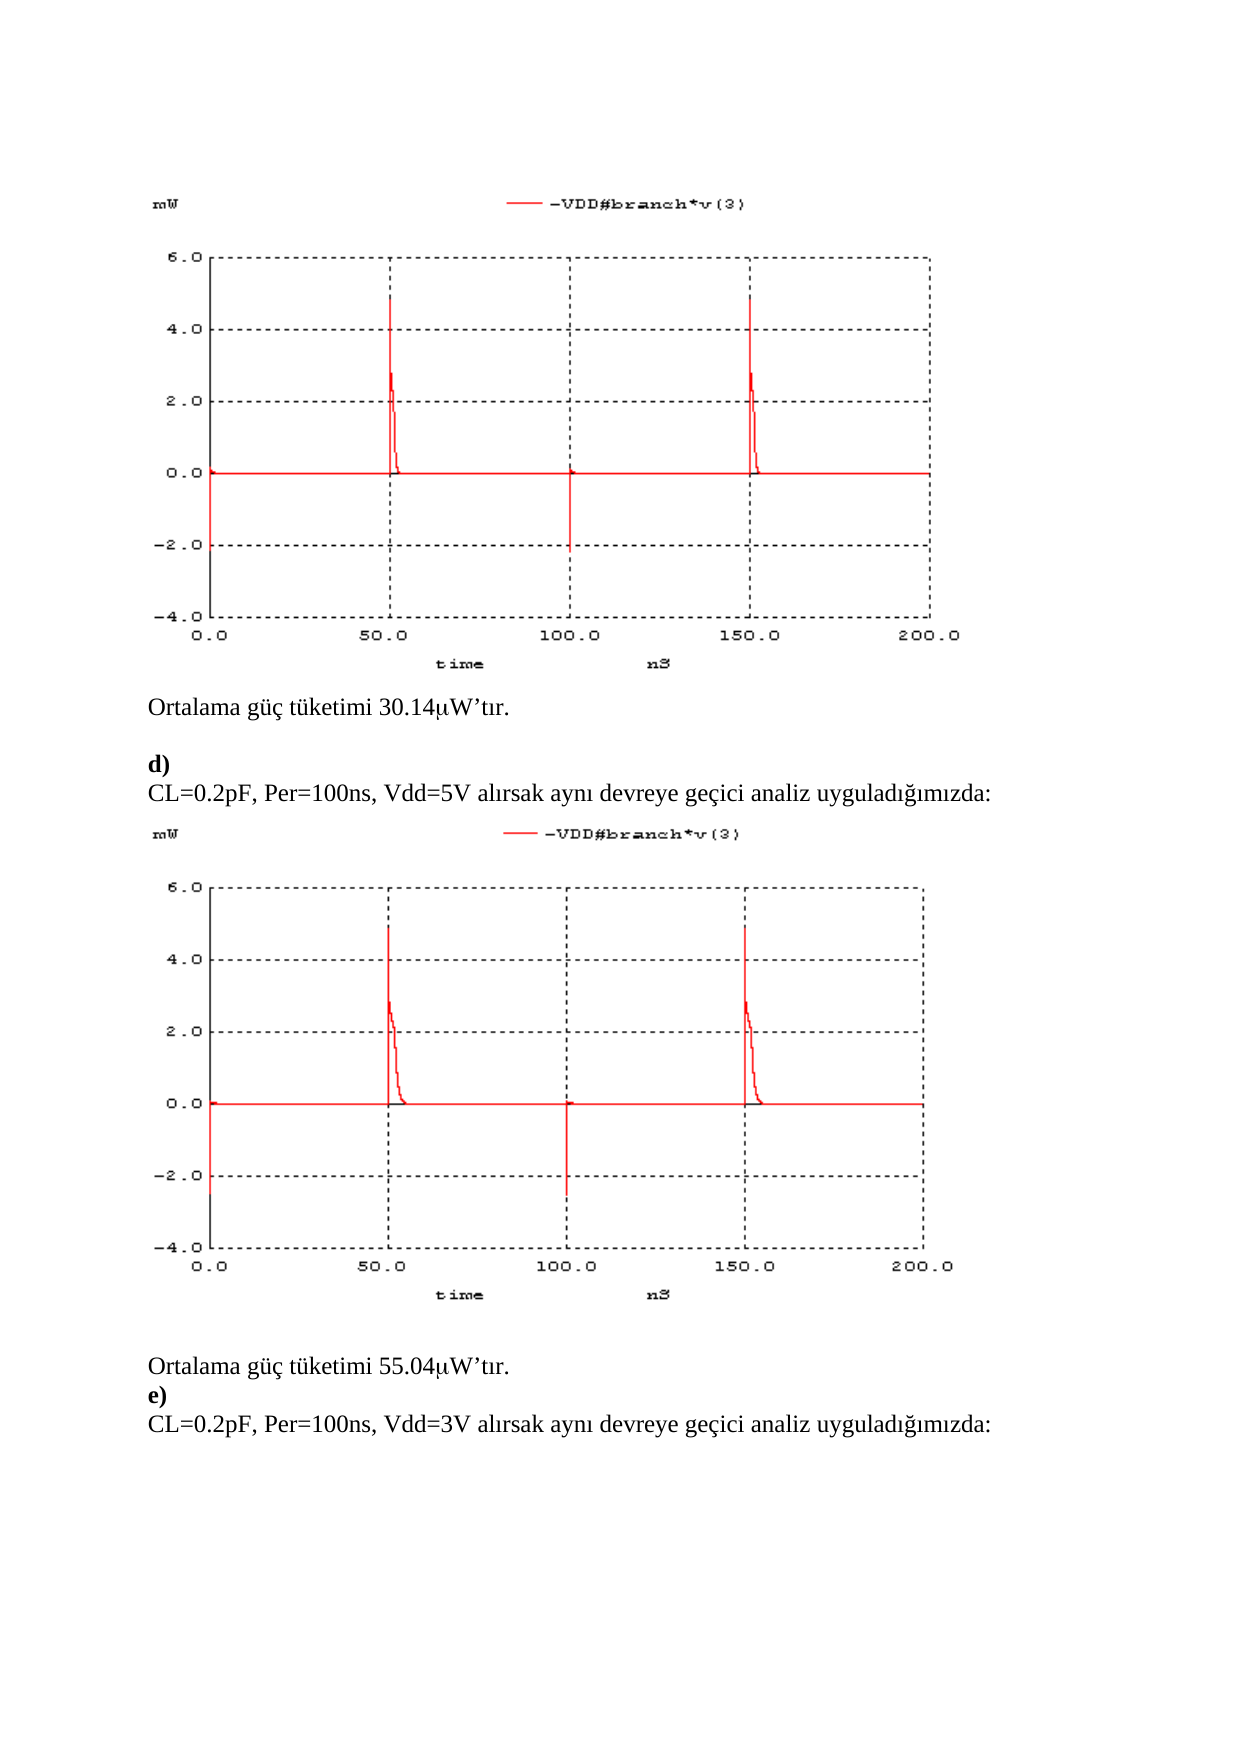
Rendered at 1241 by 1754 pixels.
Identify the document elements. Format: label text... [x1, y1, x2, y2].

text d) [148, 749, 1093, 778]
text Ortalama güç tüketimi 30.14W’tır. [148, 692, 1093, 721]
text e) [148, 1380, 1093, 1409]
picture [147, 807, 990, 1323]
text Ortalama güç tüketimi 55.04W’tır. [148, 1351, 1093, 1380]
picture [147, 176, 992, 692]
text CL=0.2pF, Per=100ns, Vdd=5V alırsak aynı devreye geçici analiz uyguladığımızda: [148, 778, 1093, 807]
text CL=0.2pF, Per=100ns, Vdd=3V alırsak aynı devreye geçici analiz uyguladığımızda: [148, 1409, 1093, 1438]
